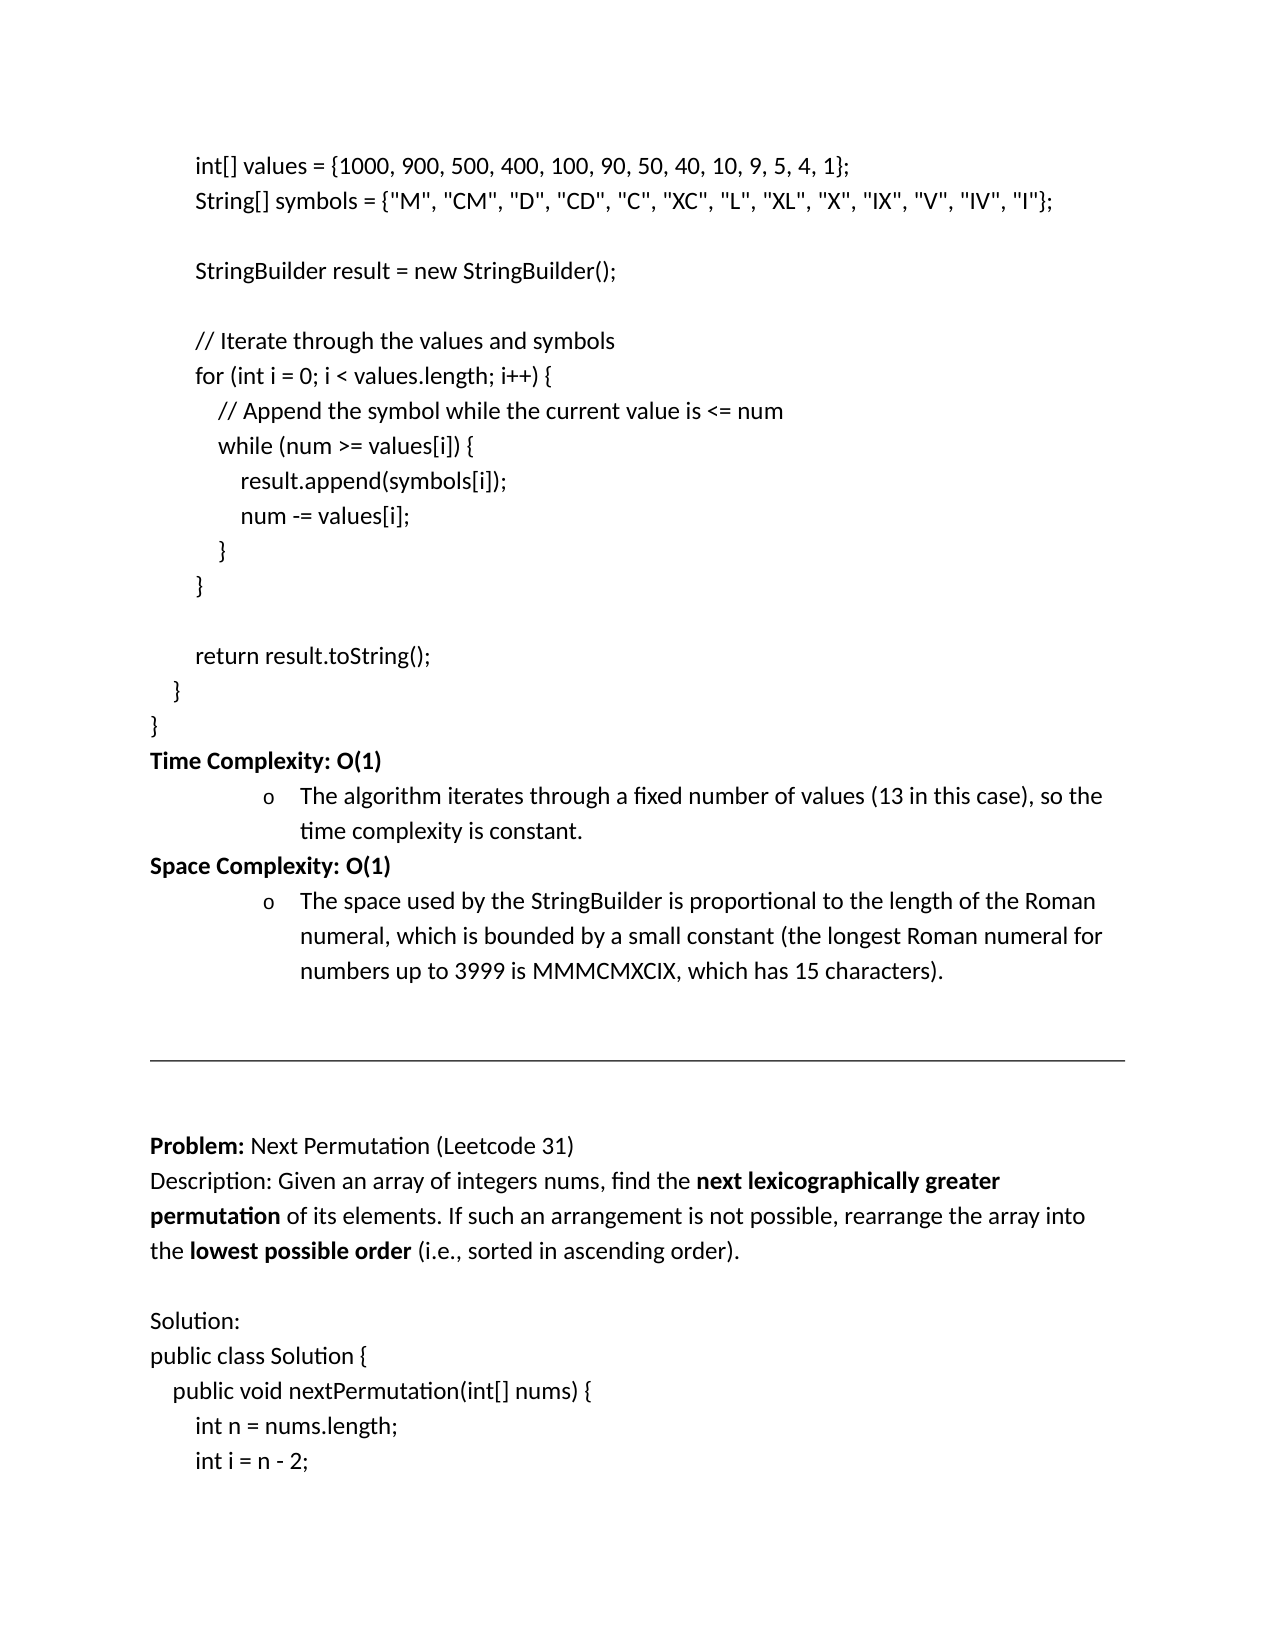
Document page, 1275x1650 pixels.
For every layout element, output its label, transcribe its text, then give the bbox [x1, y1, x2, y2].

text String[] symbols = {"M", "CM", "D", "CD", "C", "XC", "L", "XL", "X", "IX", "V", "IV", "I"}; [150, 185, 1125, 216]
text } [150, 570, 1125, 601]
text } [150, 535, 1125, 566]
text public class Solution { [150, 1340, 1125, 1371]
text Description: Given an array of integers nums, find the next lexicographically greater permutation of its elements. If such an arrangement is not possible, rearrange the array into the lowest possible order (i.e., sorted in ascending order). [150, 1165, 1125, 1266]
text Time Complexity: O(1) [150, 745, 1125, 776]
text } [150, 675, 1125, 706]
text public void nextPermutation(int[] nums) { [150, 1375, 1125, 1406]
text Space Complexity: O(1) [150, 850, 1125, 881]
text Problem: Next Permutation (Leetcode 31) [150, 1130, 1125, 1161]
list The space used by the StringBuilder is proportional to the length of the Roman numeral, which is bounded by a small constant (the longest Roman numeral for numbers up to 3999 is MMMCMXCIX, which has 15 characters). [262, 885, 1125, 986]
text while (num >= values[i]) { [150, 430, 1125, 461]
list The algorithm iterates through a fixed number of values (13 in this case), so the time complexity is constant. [262, 780, 1125, 846]
text // Append the symbol while the current value is <= num [150, 395, 1125, 426]
text result.append(symbols[i]); [150, 465, 1125, 496]
text // Iterate through the values and symbols [150, 325, 1125, 356]
text int i = n - 2; [150, 1445, 1125, 1476]
text int[] values = {1000, 900, 500, 400, 100, 90, 50, 40, 10, 9, 5, 4, 1}; [150, 150, 1125, 181]
text } [150, 710, 1125, 741]
text StringBuilder result = new StringBuilder(); [150, 255, 1125, 286]
text return result.toString(); [150, 640, 1125, 671]
text int n = nums.length; [150, 1410, 1125, 1441]
text for (int i = 0; i < values.length; i++) { [150, 360, 1125, 391]
text Solution: [150, 1305, 1125, 1336]
text num -= values[i]; [150, 500, 1125, 531]
